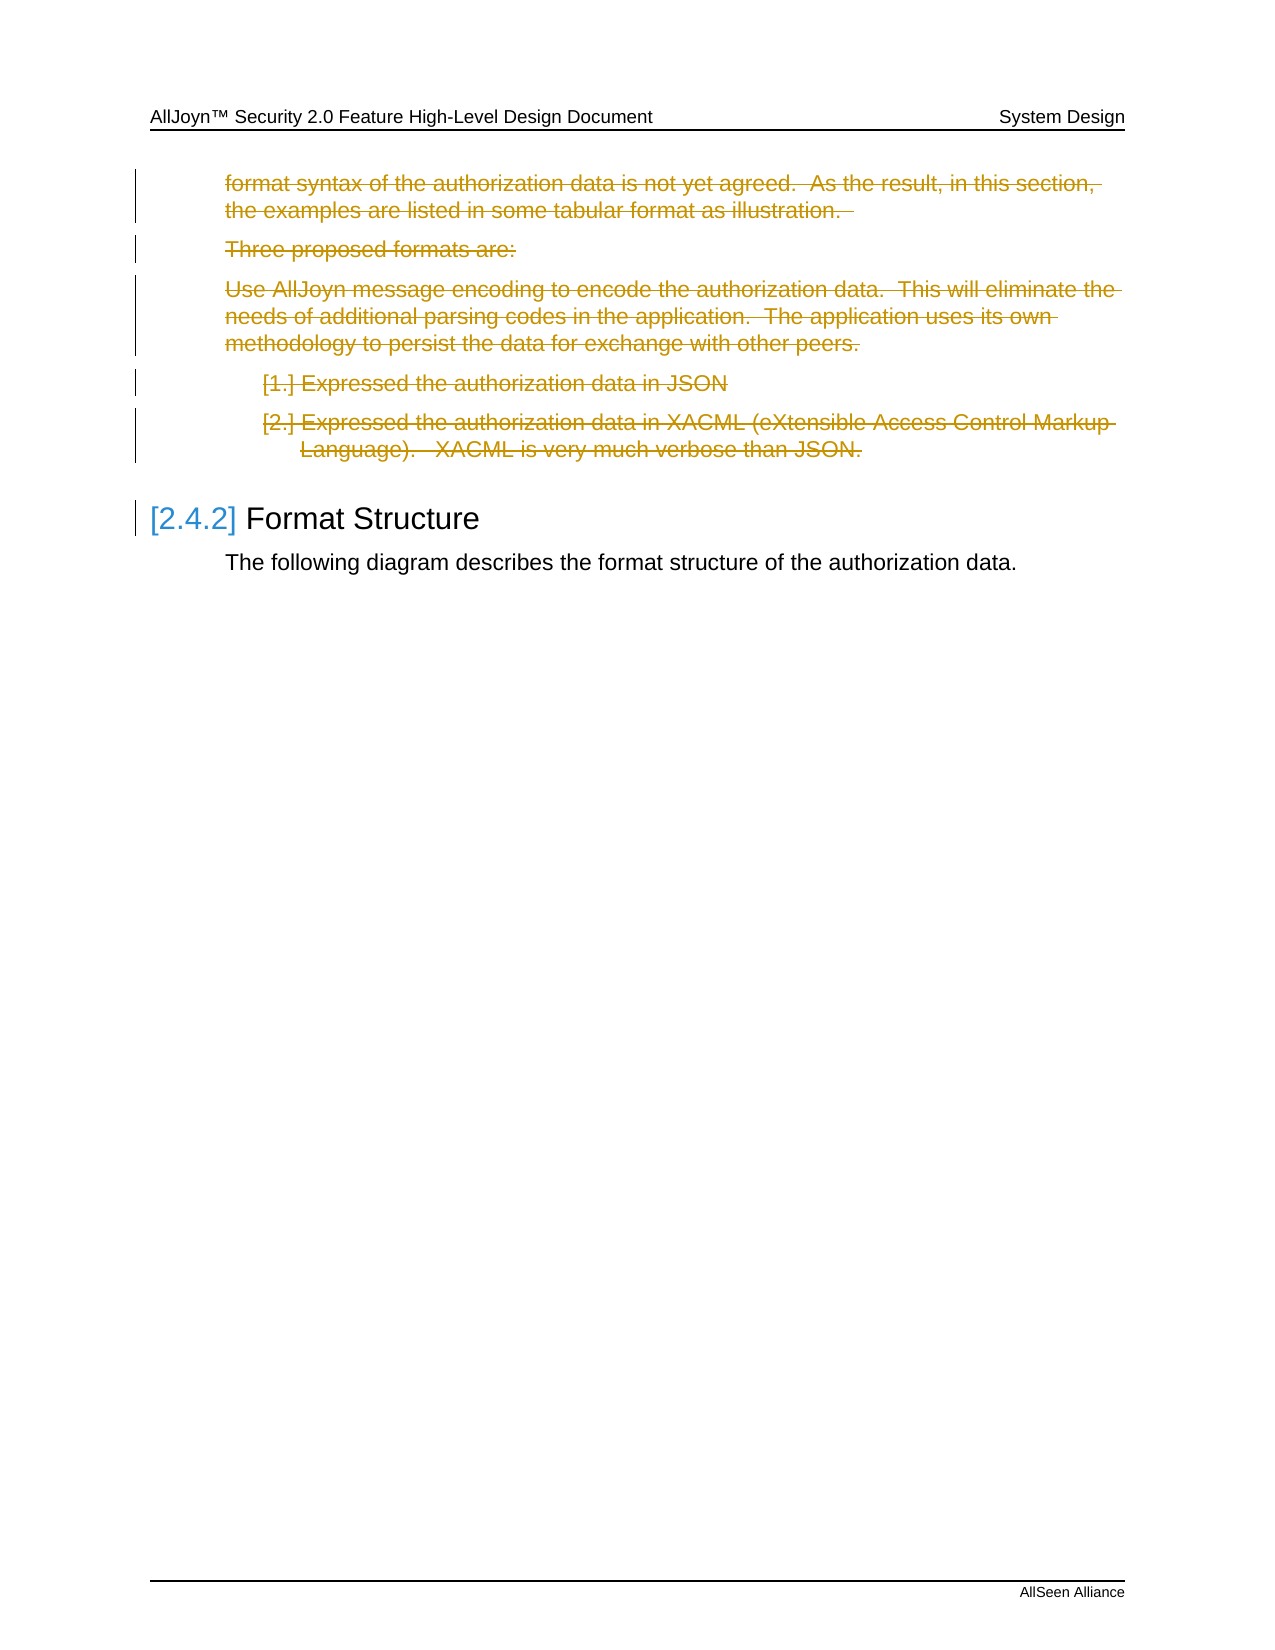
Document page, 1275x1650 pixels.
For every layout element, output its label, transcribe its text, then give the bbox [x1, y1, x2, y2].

subtitle Format Structure [150, 500, 1125, 536]
text The following diagram describes the format structure of the authorization data. [225, 548, 1125, 576]
